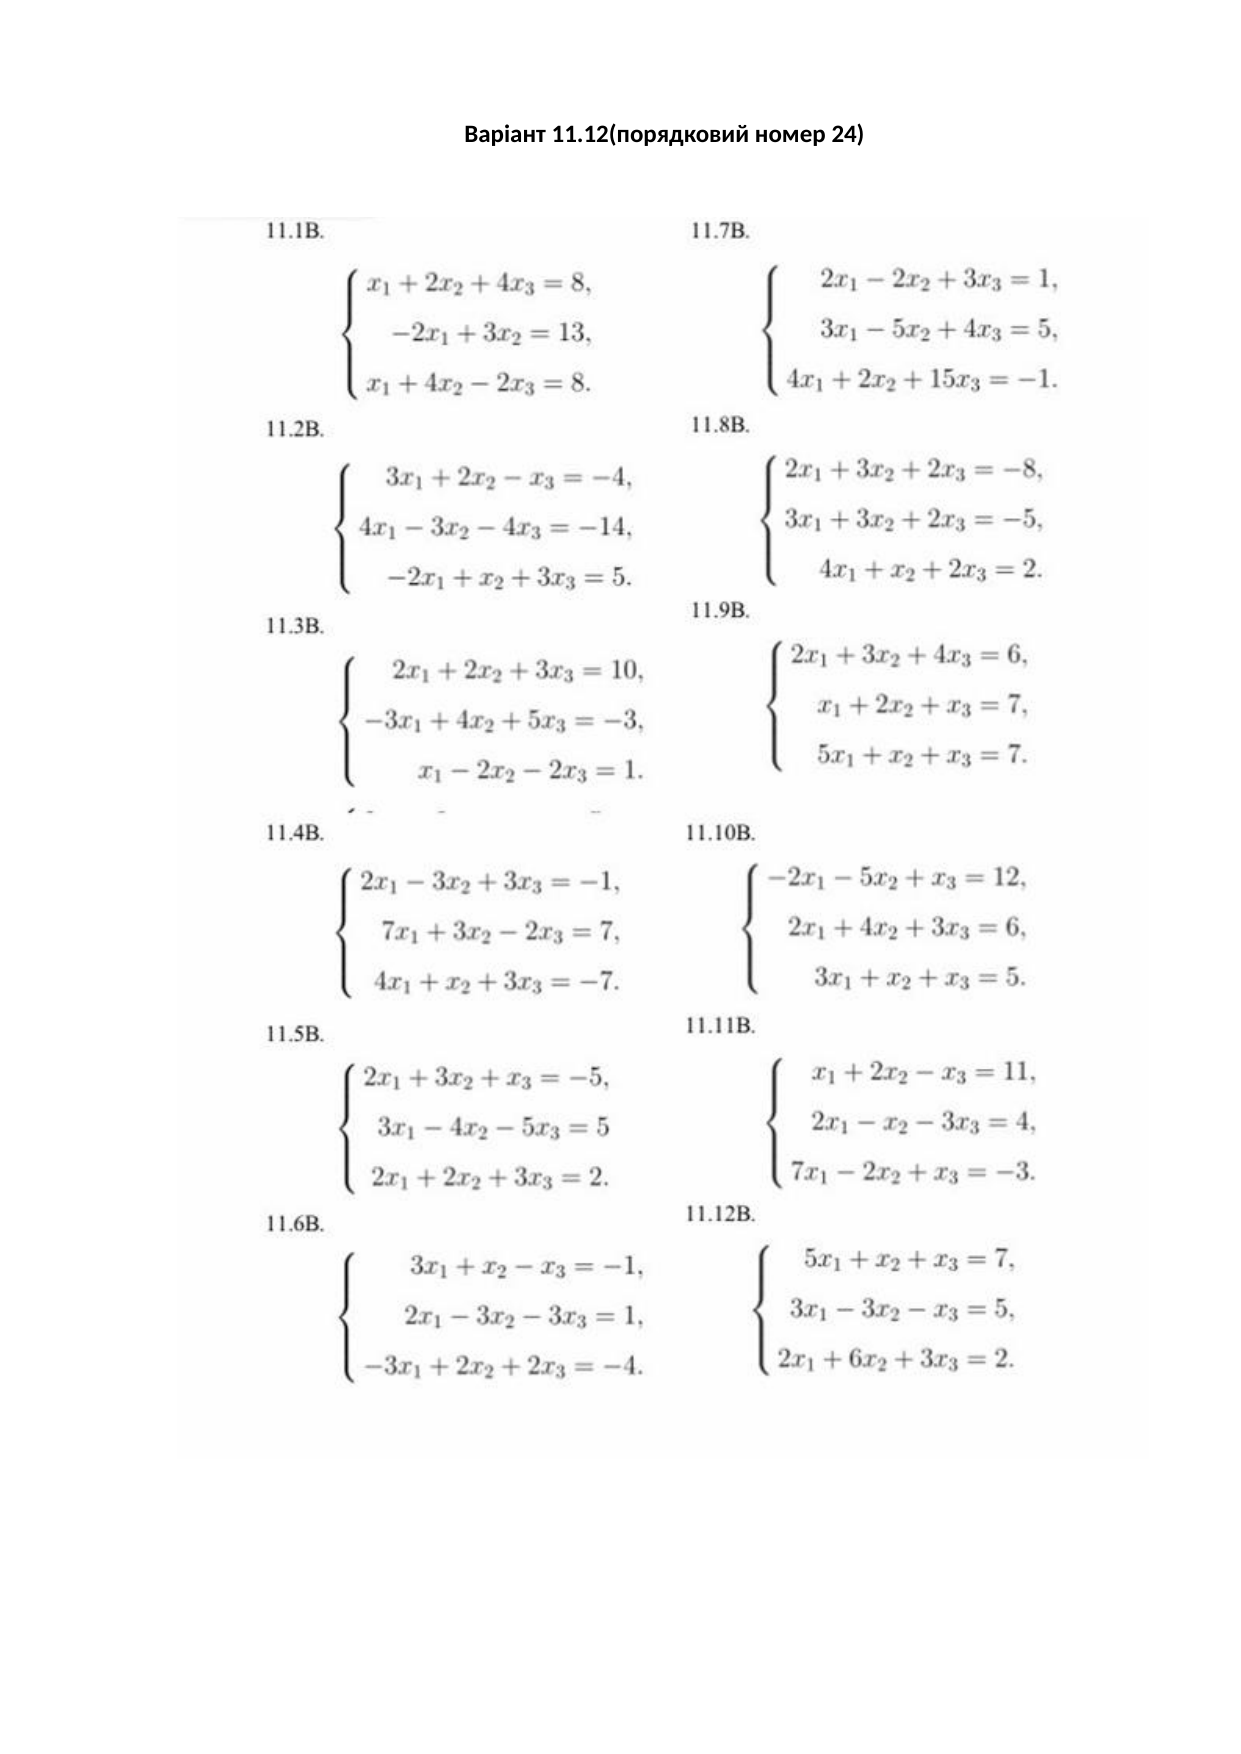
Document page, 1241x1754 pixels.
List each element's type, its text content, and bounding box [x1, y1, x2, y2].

picture [177, 217, 1150, 1459]
text Варіант 11.12(порядковий номер 24) [177, 118, 1152, 149]
